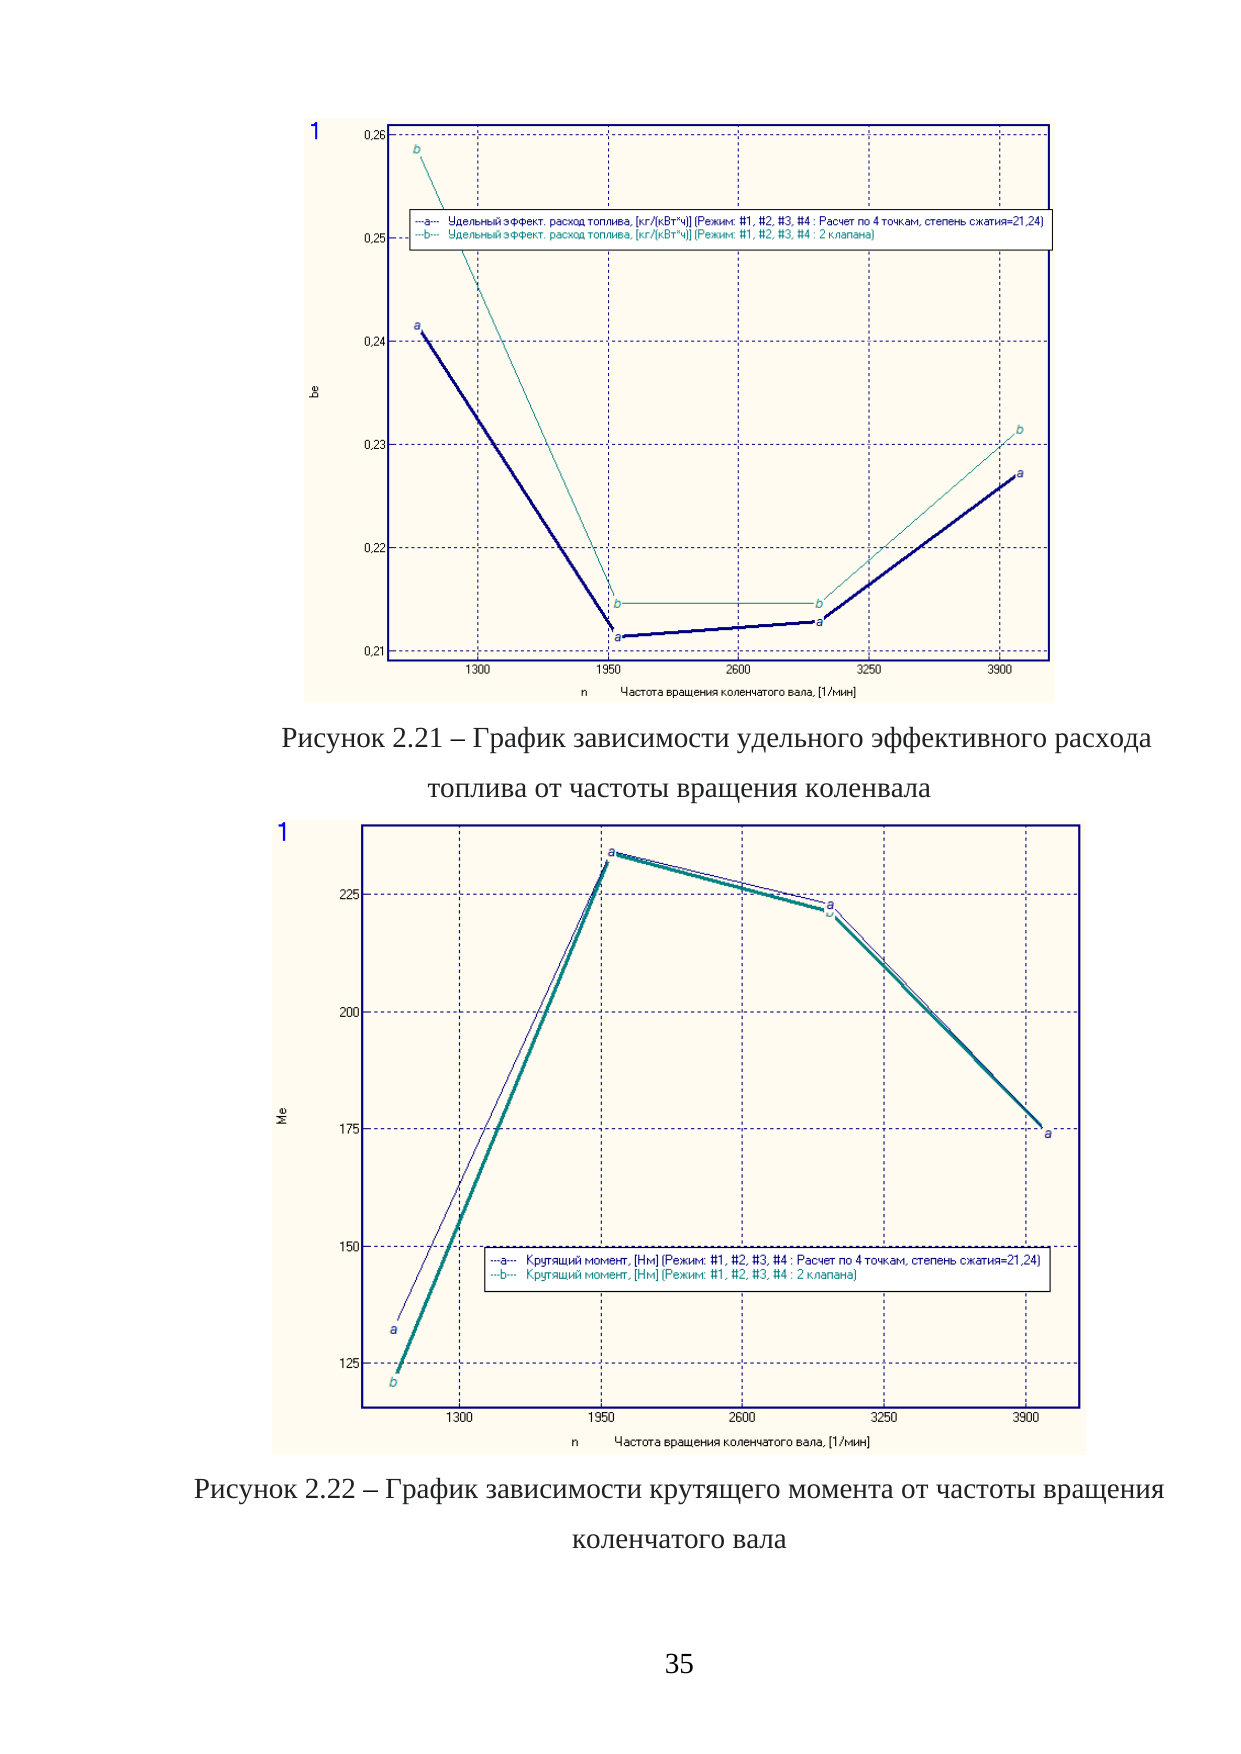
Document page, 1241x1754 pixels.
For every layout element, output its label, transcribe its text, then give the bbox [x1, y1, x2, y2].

picture [303, 118, 1055, 703]
text Рисунок 2.22 – График зависимости крутящего момента от частоты вращения коленчатого вала [177, 1471, 1181, 1555]
picture [272, 820, 1087, 1455]
text Рисунок 2.21 – График зависимости удельного эффективного расхода топлива от частоты вращения коленвала [177, 720, 1181, 804]
